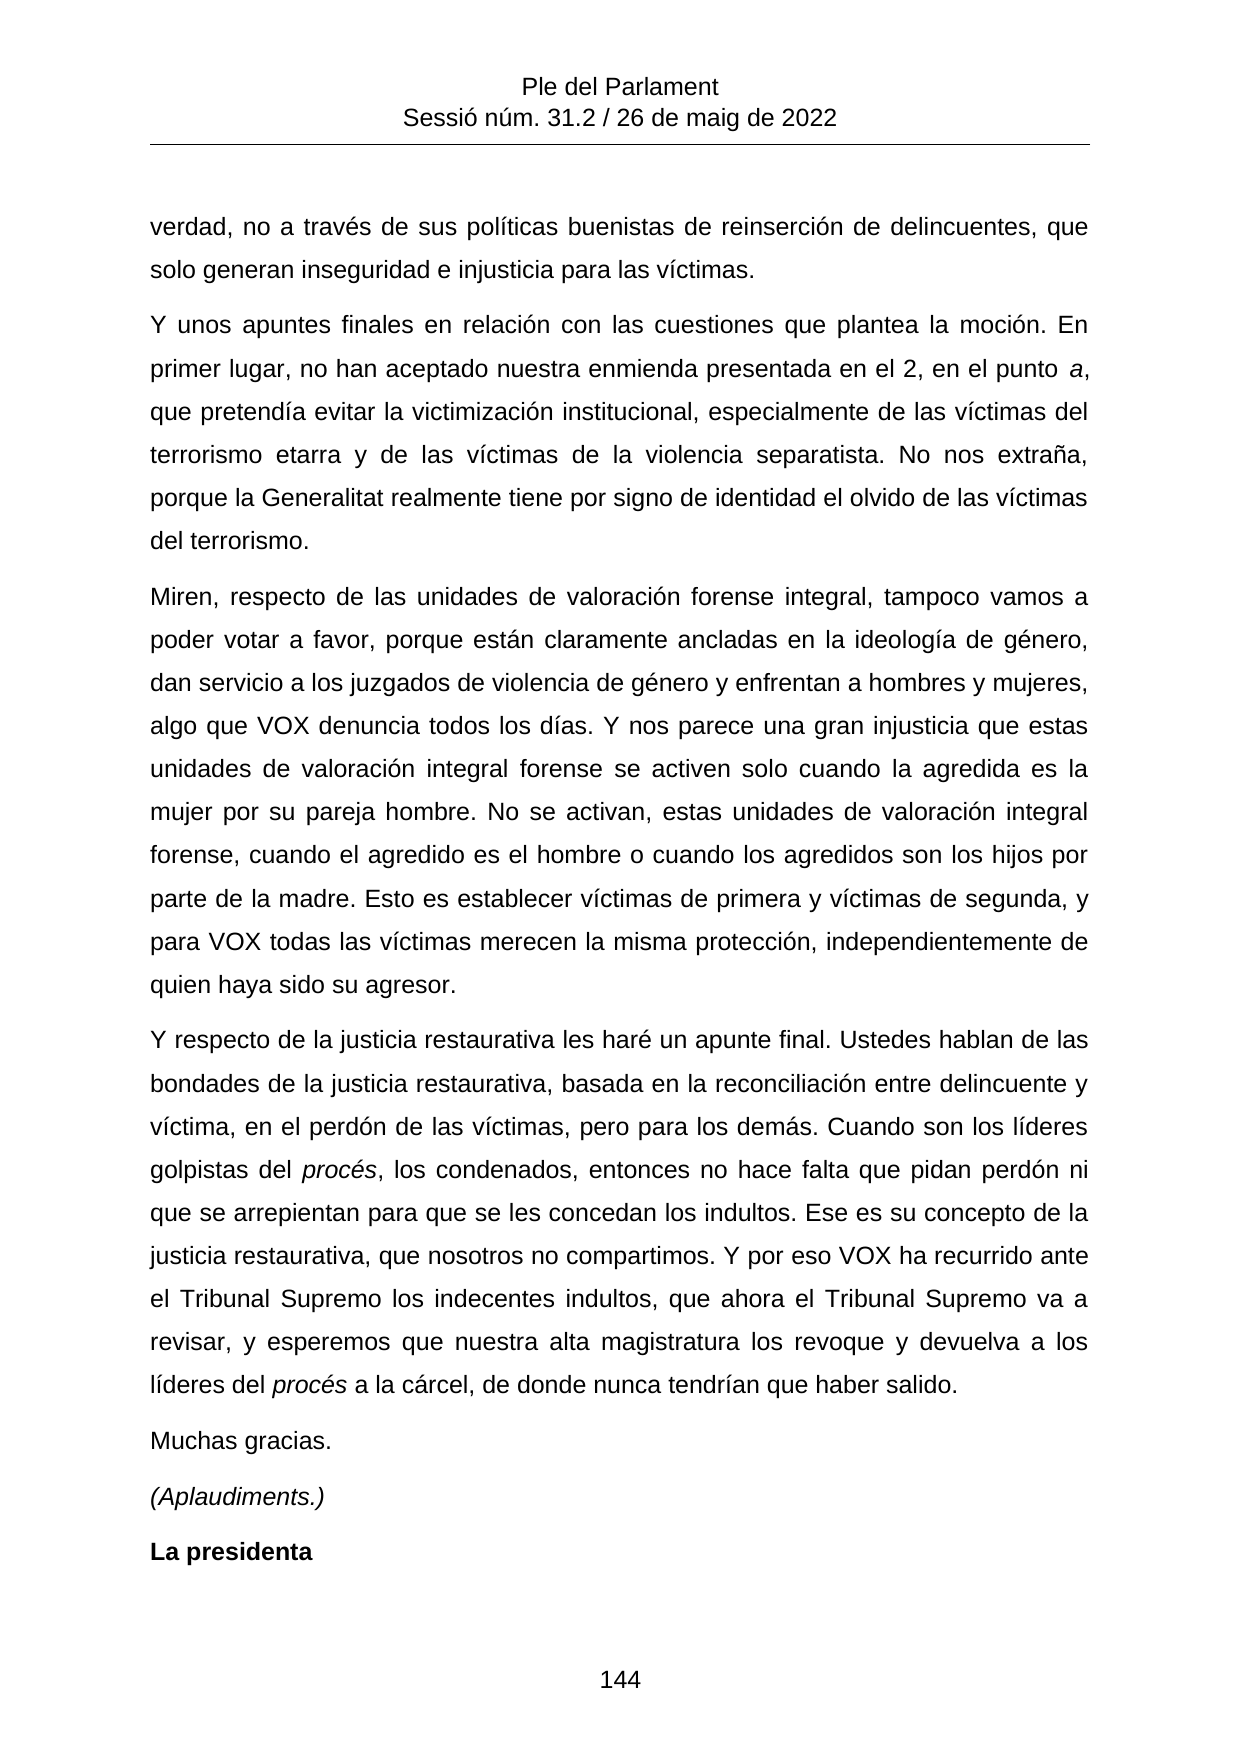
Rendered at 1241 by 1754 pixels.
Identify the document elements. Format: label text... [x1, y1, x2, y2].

text La presidenta [150, 1537, 1090, 1566]
text Miren, respecto de las unidades de valoración forense integral, tampoco vamos a poder votar a favor, porque están claramente ancladas en la ideología de género, dan servicio a los juzgados de violencia de género y enfrentan a hombres y mujeres, algo que VOX denuncia todos los días. Y nos parece una gran injusticia que estas unidades de valoración integral forense se activen solo cuando la agredida es la mujer por su pareja hombre. No se activan, estas unidades de valoración integral forense, cuando el agredido es el hombre o cuando los agredidos son los hijos por parte de la madre. Esto es establecer víctimas de primera y víctimas de segunda, y para VOX todas las víctimas merecen la misma protección, independientemente de quien haya sido su agresor. [150, 582, 1090, 999]
text Y unos apuntes finales en relación con las cuestiones que plantea la moción. En primer lugar, no han aceptado nuestra enmienda presentada en el 2, en el punto a, que pretendía evitar la victimización institucional, especialmente de las víctimas del terrorismo etarra y de las víctimas de la violencia separatista. No nos extraña, porque la Generalitat realmente tiene por signo de identidad el olvido de las víctimas del terrorismo. [150, 311, 1090, 555]
text Muchas gracias. [150, 1426, 1090, 1455]
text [150, 212, 1090, 284]
text (Aplaudiments.) [150, 1482, 1090, 1511]
text Y respecto de la justicia restaurativa les haré un apunte final. Ustedes hablan de las bondades de la justicia restaurativa, basada en la reconciliación entre delincuente y víctima, en el perdón de las víctimas, pero para los demás. Cuando son los líderes golpistas del procés, los condenados, entonces no hace falta que pidan perdón ni que se arrepientan para que se les concedan los indultos. Ese es su concepto de la justicia restaurativa, que nosotros no compartimos. Y por eso VOX ha recurrido ante el Tribunal Supremo los indecentes indultos, que ahora el Tribunal Supremo va a revisar, y esperemos que nuestra alta magistratura los revoque y devuelva a los líderes del procés a la cárcel, de donde nunca tendrían que haber salido. [150, 1026, 1090, 1399]
